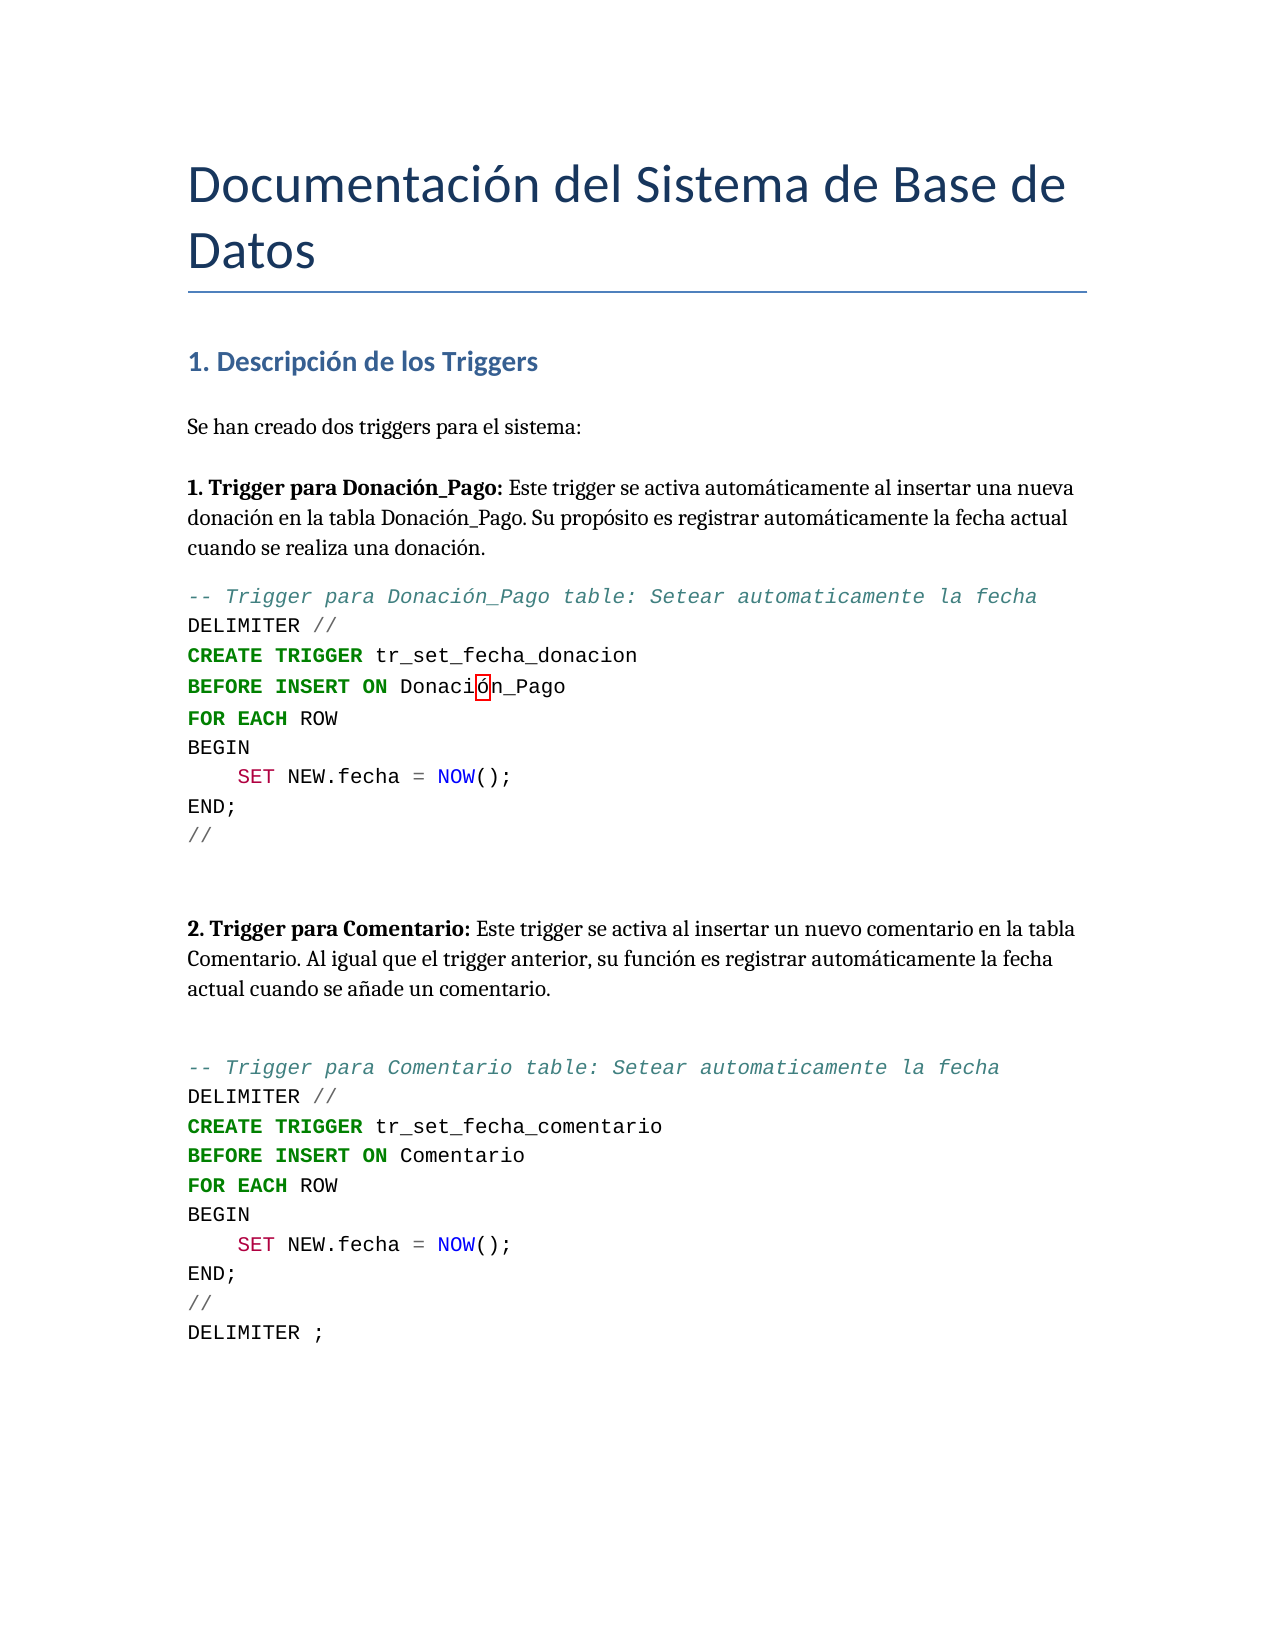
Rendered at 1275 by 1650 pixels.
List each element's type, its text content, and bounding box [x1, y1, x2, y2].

text 2. Trigger para Comentario: Este trigger se activa al insertar un nuevo comentario en la tabla Comentario. Al igual que el trigger anterior, su función es registrar automáticamente la fecha actual cuando se añade un comentario. [187, 855, 1087, 1032]
text -- Trigger para Comentario table: Setear automaticamente la fecha [187, 1057, 1087, 1081]
text DELIMITER // [187, 615, 1087, 639]
text DELIMITER // [187, 1087, 1087, 1110]
text END; [187, 796, 1087, 820]
text SET NEW.fecha = NOW(); [187, 1234, 1087, 1258]
title Documentación del Sistema de Base de Datos [187, 150, 1087, 293]
text BEGIN [187, 737, 1087, 761]
text DELIMITER ; [187, 1322, 1087, 1346]
text CREATE TRIGGER tr_set_fecha_donacion [187, 645, 1087, 668]
text BEFORE INSERT ON Donación_Pago [187, 674, 475, 701]
text // [187, 1293, 1087, 1317]
text BEFORE INSERT ON Comentario [187, 1146, 1087, 1169]
text Se han creado dos triggers para el sistema: 1. Trigger para Donación_Pago: Este trigger se activa automáticamente al insertar una nueva donación en la tabla Donación_Pago. Su propósito es registrar automáticamente la fecha actual cuando se realiza una donación. [187, 384, 1087, 561]
text BEGIN [187, 1204, 1087, 1228]
text CREATE TRIGGER tr_set_fecha_comentario [187, 1116, 1087, 1140]
text FOR EACH ROW [187, 708, 1087, 731]
text SET NEW.fecha = NOW(); [187, 767, 1087, 790]
text FOR EACH ROW [187, 1175, 1087, 1199]
text // [187, 826, 1087, 849]
text -- Trigger para Donación_Pago table: Setear automaticamente la fecha [187, 586, 1087, 609]
subtitle 1. Descripción de los Triggers [187, 343, 1087, 378]
text END; [187, 1263, 1087, 1287]
text BEFORE INSERT ON Donación_Pago [491, 674, 1087, 701]
